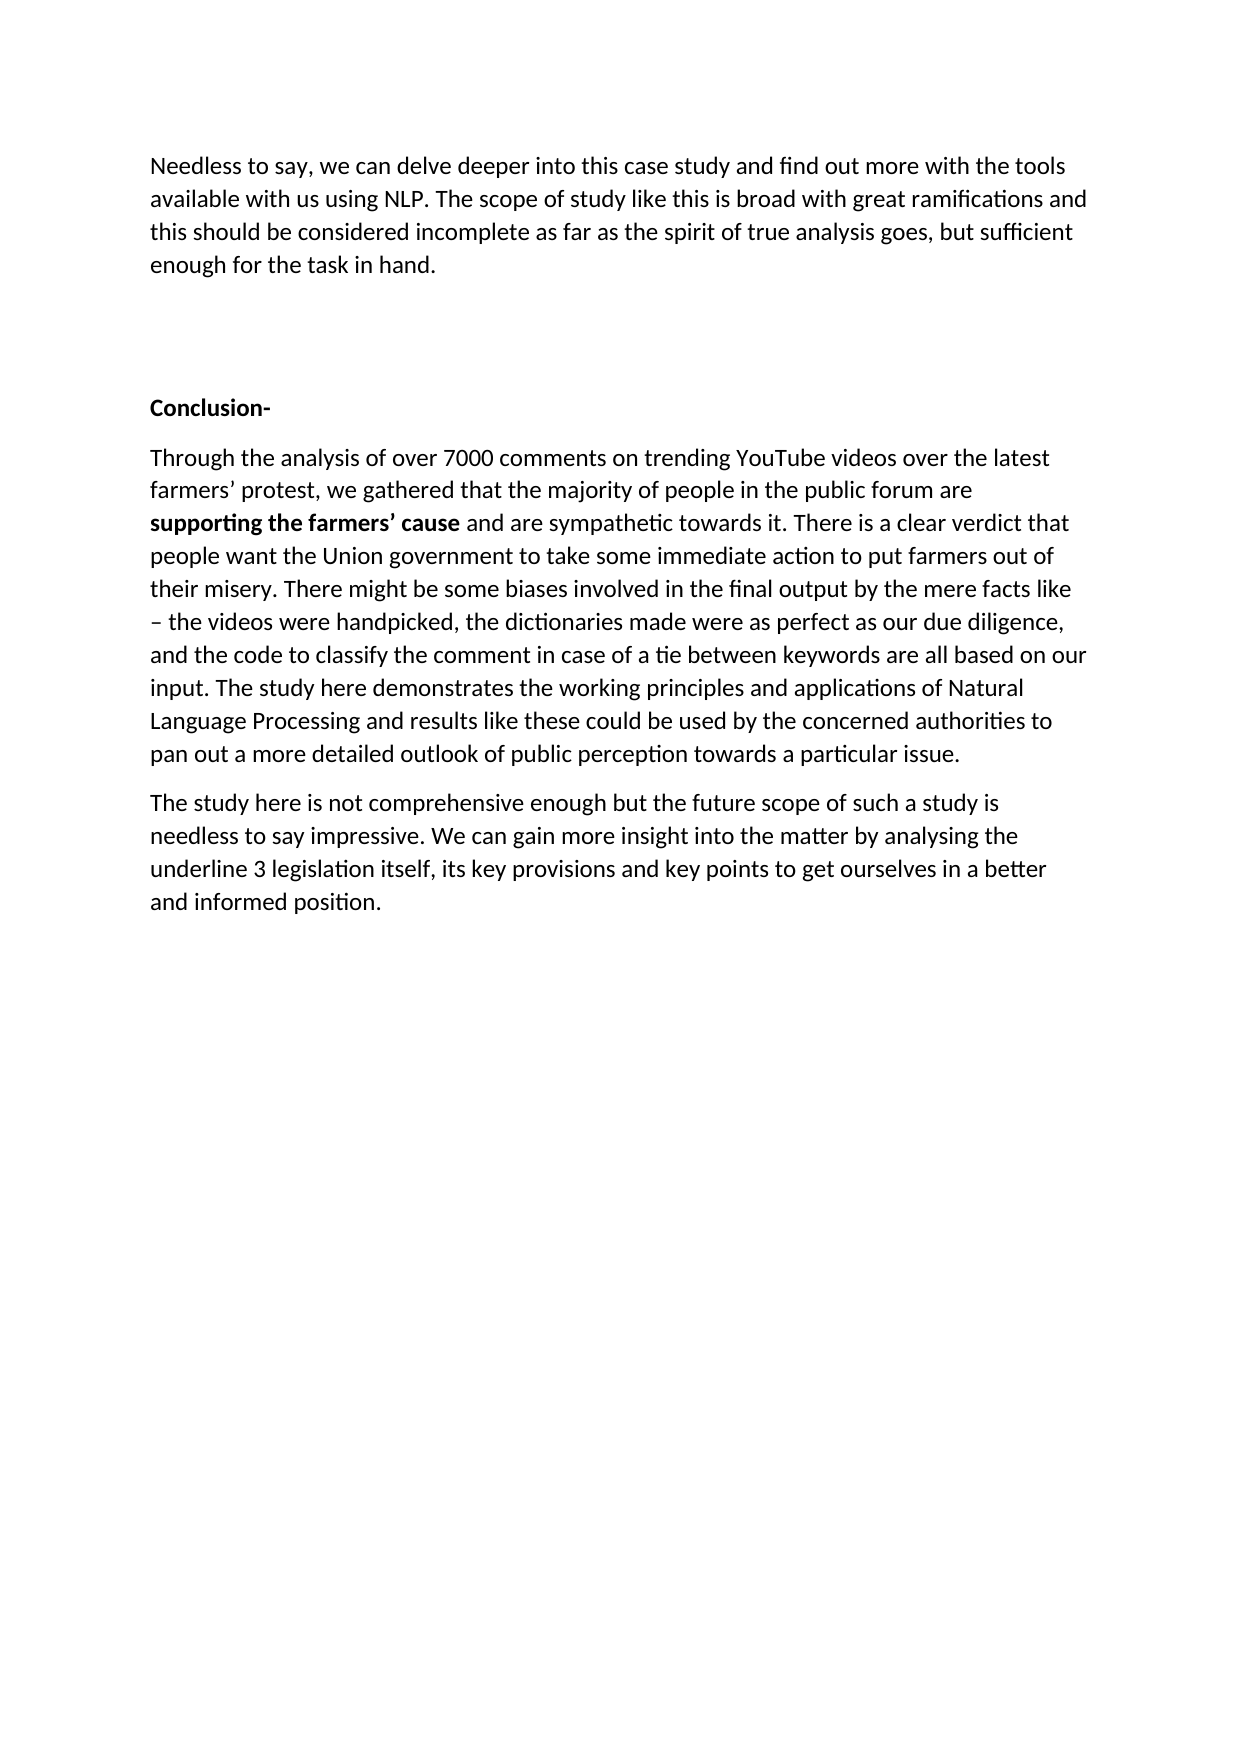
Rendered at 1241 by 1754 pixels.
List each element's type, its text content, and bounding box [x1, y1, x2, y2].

text Conclusion- [150, 392, 1090, 423]
text The study here is not comprehensive enough but the future scope of such a study is needless to say impressive. We can gain more insight into the matter by analysing the underline 3 legislation itself, its key provisions and key points to get ourselves in a better and informed position. [150, 787, 1090, 917]
text Needless to say, we can delve deeper into this case study and find out more with the tools available with us using NLP. The scope of study like this is broad with great ramifications and this should be considered incomplete as far as the spirit of true analysis goes, but sufficient enough for the task in hand. [150, 150, 1090, 279]
text Through the analysis of over 7000 comments on trending YouTube videos over the latest farmers’ protest, we gathered that the majority of people in the public forum are supporting the farmers’ cause and are sympathetic towards it. There is a clear verdict that people want the Union government to take some immediate action to put farmers out of their misery. There might be some biases involved in the final output by the mere facts like – the videos were handpicked, the dictionaries made were as perfect as our due diligence, and the code to classify the comment in case of a tie between keywords are all based on our input. The study here demonstrates the working principles and applications of Natural Language Processing and results like these could be used by the concerned authorities to pan out a more detailed outlook of public perception towards a particular issue. [150, 442, 1090, 768]
